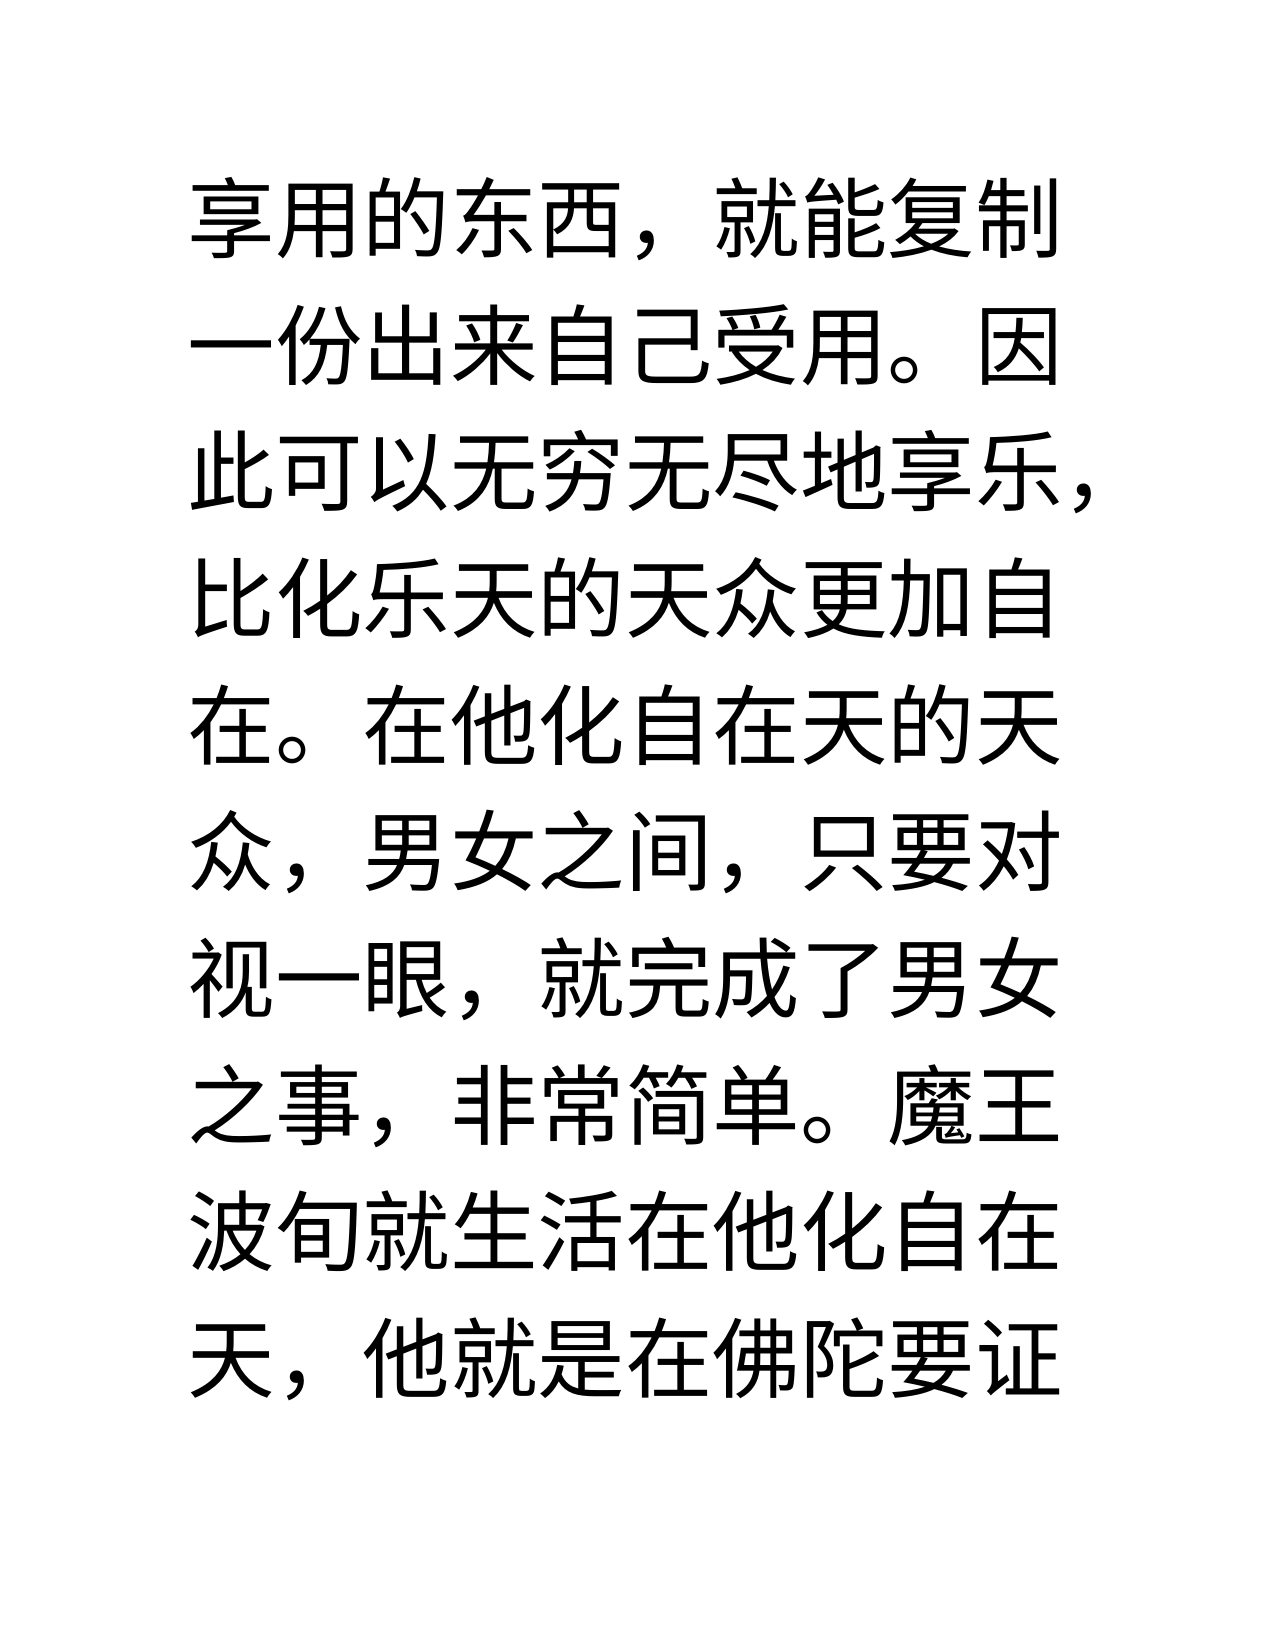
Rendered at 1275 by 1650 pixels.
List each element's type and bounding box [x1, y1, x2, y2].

text [187, 150, 1087, 1417]
